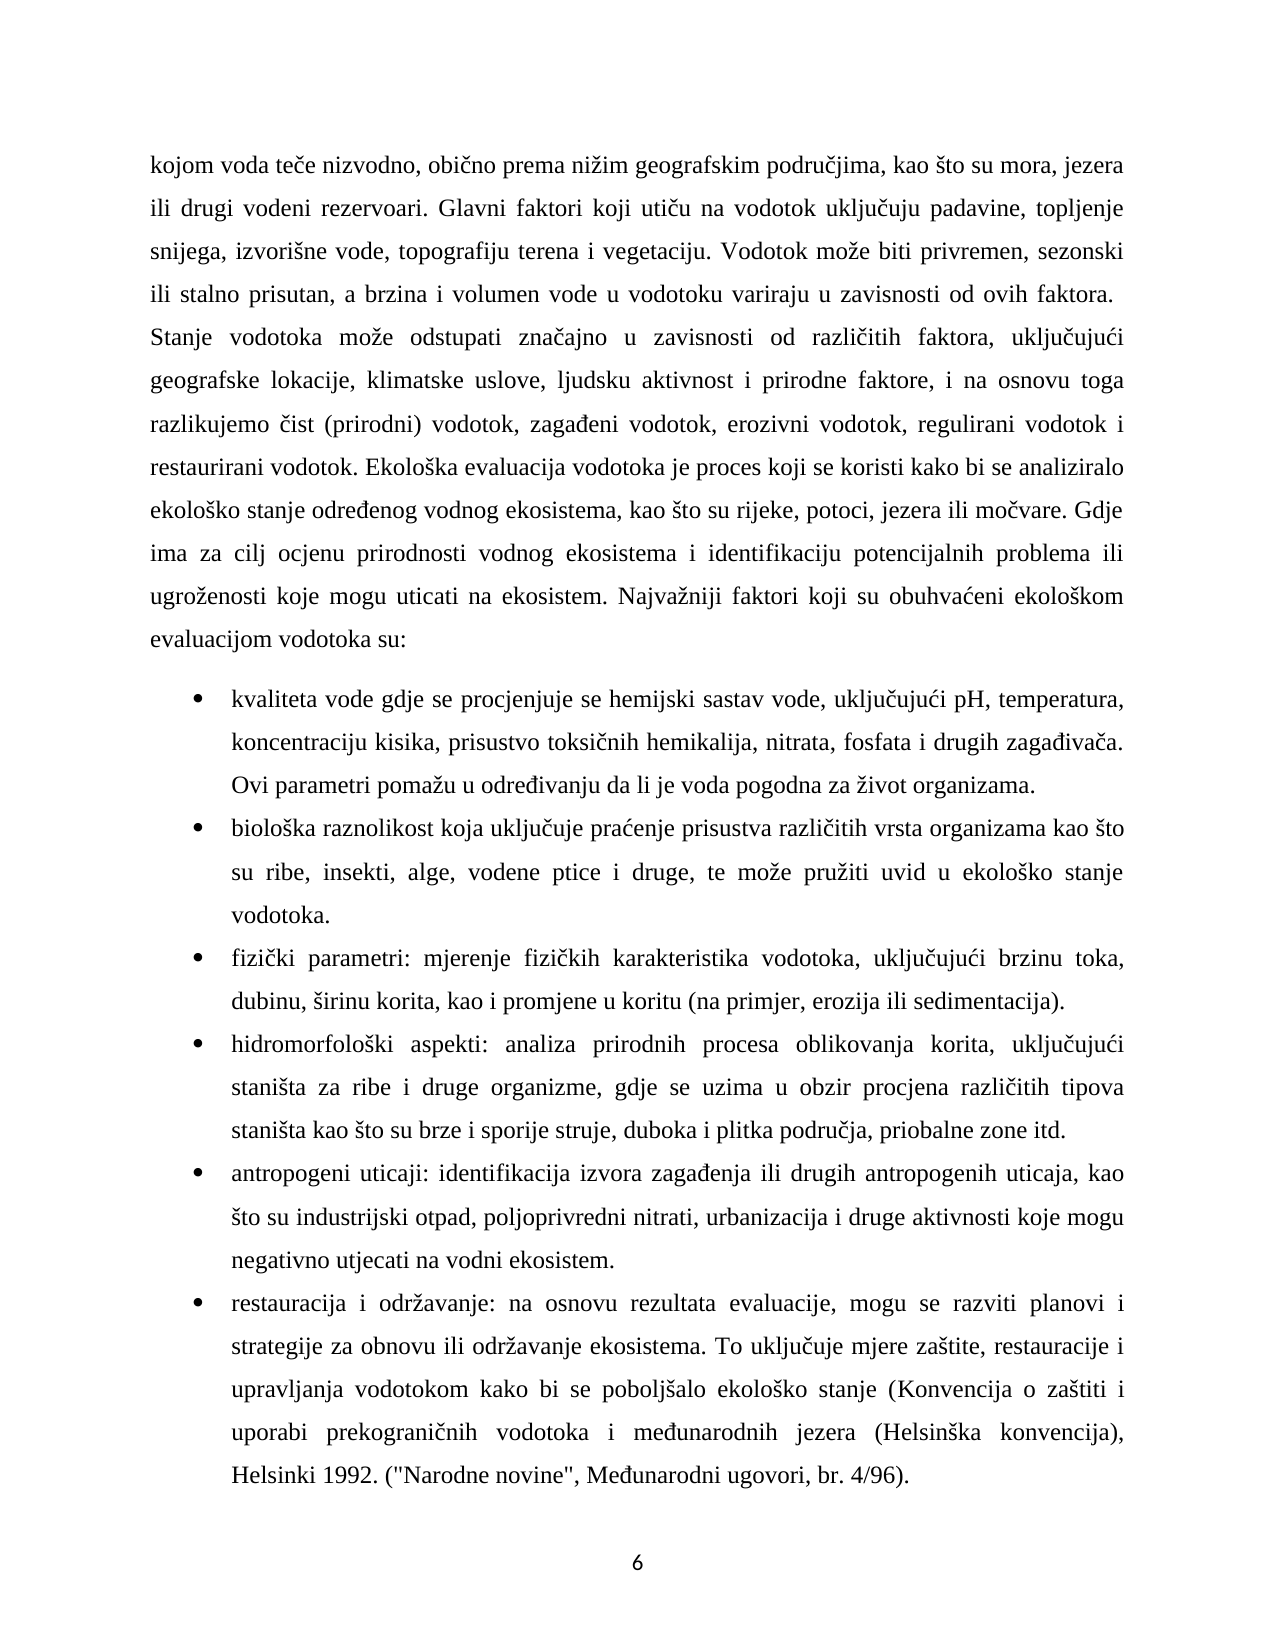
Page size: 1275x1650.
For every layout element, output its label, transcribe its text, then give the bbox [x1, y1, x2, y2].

list hidromorfološki aspekti: analiza prirodnih procesa oblikovanja korita, uključujući staništa za ribe i druge organizme, gdje se uzima u obzir procjena različitih tipova staništa kao što su brze i sporije struje, duboka i plitka područja, priobalne zone itd. [194, 1029, 1125, 1144]
list antropogeni uticaji: identifikacija izvora zagađenja ili drugih antropogenih uticaja, kao što su industrijski otpad, poljoprivredni nitrati, urbanizacija i druge aktivnosti koje mogu negativno utjecati na vodni ekosistem. [194, 1158, 1125, 1273]
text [150, 150, 1125, 653]
list fizički parametri: mjerenje fizičkih karakteristika vodotoka, uključujući brzinu toka, dubinu, širinu korita, kao i promjene u koritu (na primjer, erozija ili sedimentacija). [194, 943, 1125, 1015]
list biološka raznolikost koja uključuje praćenje prisustva različitih vrsta organizama kao što su ribe, insekti, alge, vodene ptice i druge, te može pružiti uvid u ekološko stanje vodotoka. [194, 813, 1125, 928]
list restauracija i održavanje: na osnovu rezultata evaluacije, mogu se razviti planovi i strategije za obnovu ili održavanje ekosistema. To uključuje mjere zaštite, restauracije i upravljanja vodotokom kako bi se poboljšalo ekološko stanje (Konvencija o zaštiti i uporabi prekograničnih vodotoka i međunarodnih jezera (Helsinška konvencija), Helsinki 1992. ("Narodne novine", Međunarodni ugovori, br. 4/96). [194, 1288, 1125, 1489]
list kvaliteta vode gdje se procjenjuje se hemijski sastav vode, uključujući pH, temperatura, koncentraciju kisika, prisustvo toksičnih hemikalija, nitrata, fosfata i drugih zagađivača. Ovi parametri pomažu u određivanju da li je voda pogodna za život organizama. [194, 684, 1125, 799]
